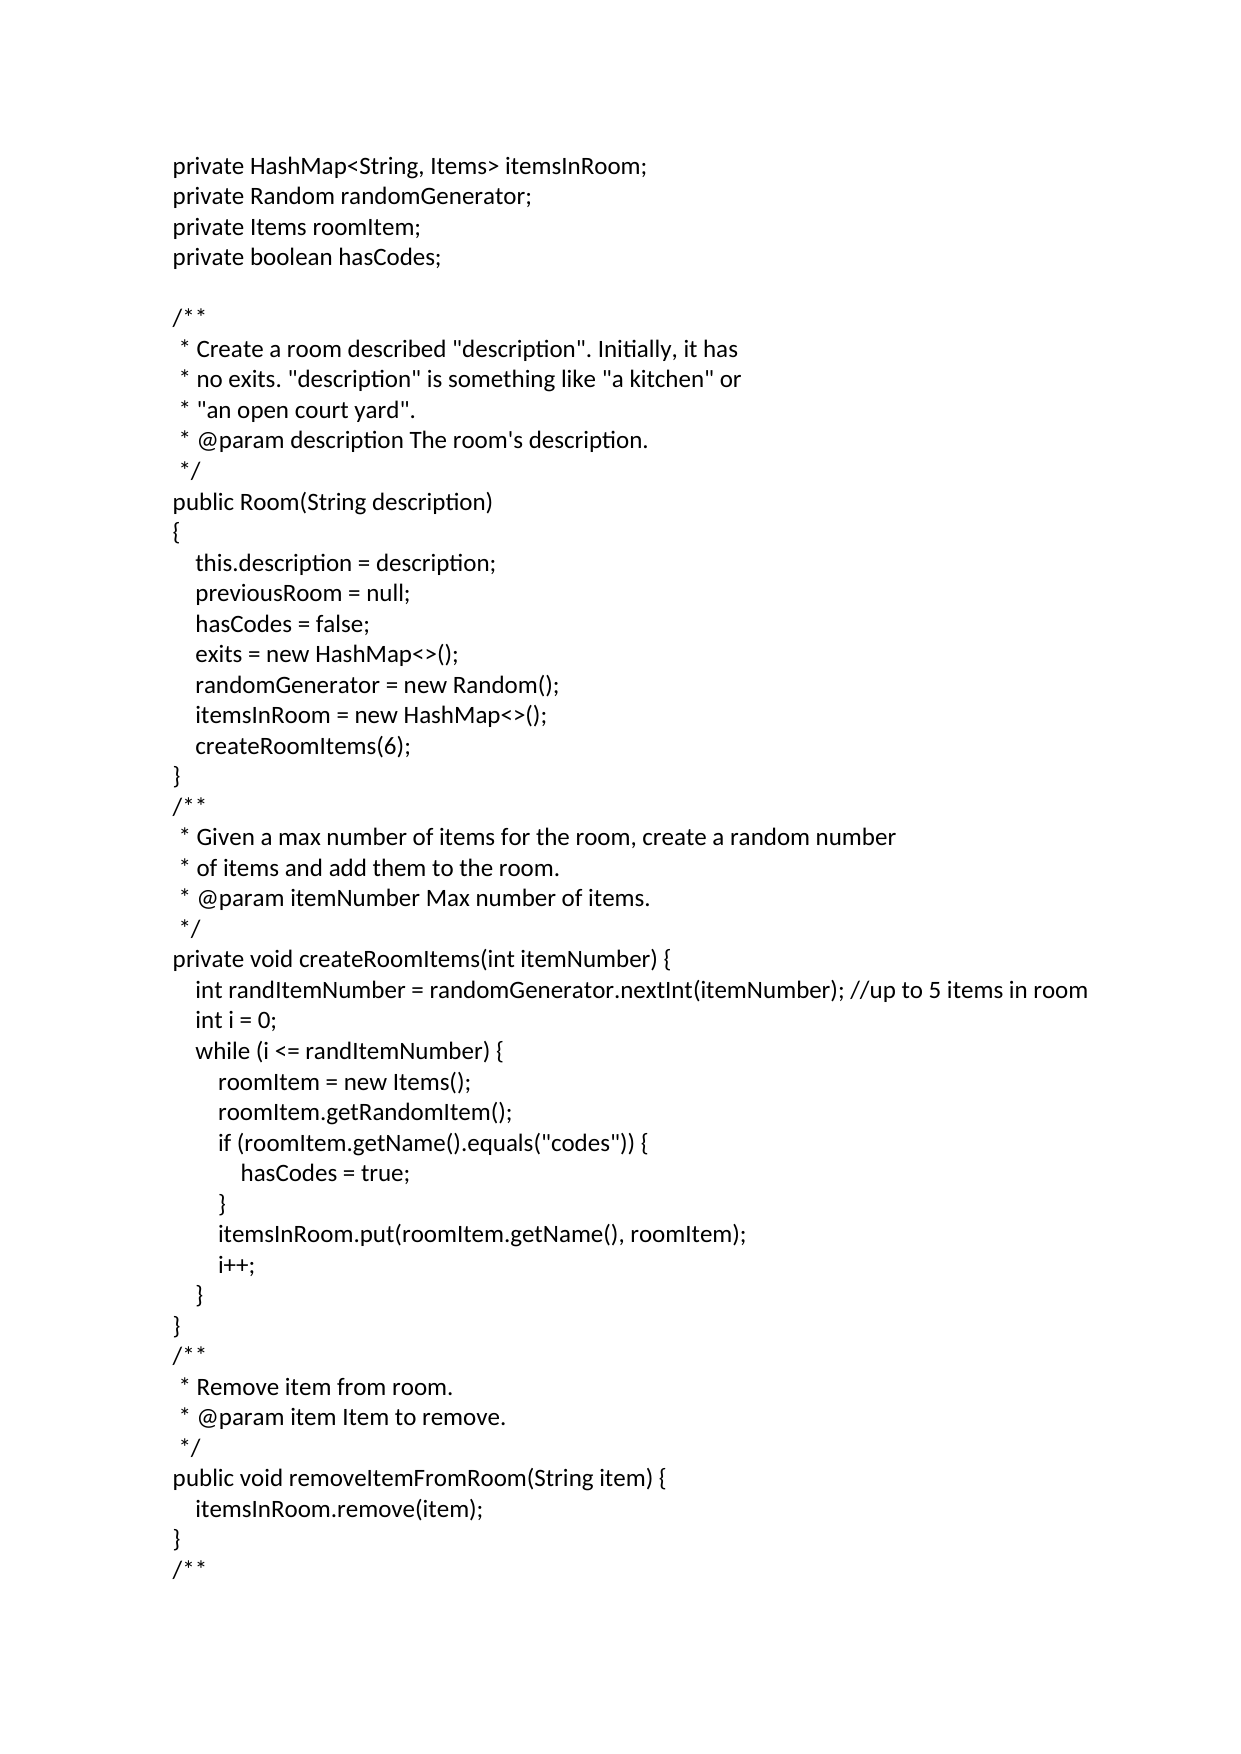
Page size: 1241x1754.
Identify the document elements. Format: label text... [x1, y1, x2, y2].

text public Room(String description) [150, 486, 1090, 516]
text } [150, 1188, 1090, 1218]
text exits = new HashMap<>(); [150, 638, 1090, 669]
text private boolean hasCodes; [150, 242, 1090, 272]
text private void createRoomItems(int itemNumber) { [150, 943, 1090, 974]
text * Remove item from room. [150, 1371, 1090, 1401]
text previousRoom = null; [150, 577, 1090, 608]
text */ [150, 455, 1090, 486]
text private Items roomItem; [150, 211, 1090, 242]
text itemsInRoom.put(roomItem.getName(), roomItem); [150, 1218, 1090, 1249]
text while (i <= randItemNumber) { [150, 1035, 1090, 1066]
text roomItem.getRandomItem(); [150, 1096, 1090, 1127]
text */ [150, 1432, 1090, 1462]
text int randItemNumber = randomGenerator.nextInt(itemNumber); //up to 5 items in room [150, 974, 1090, 1004]
text * Given a max number of items for the room, create a random number [150, 821, 1090, 852]
text * Create a room described "description". Initially, it has [150, 333, 1090, 364]
text * @param item Item to remove. [150, 1401, 1090, 1432]
text this.description = description; [150, 547, 1090, 577]
text createRoomItems(6); [150, 730, 1090, 760]
text { [150, 516, 1090, 547]
text private Random randomGenerator; [150, 181, 1090, 211]
text } [150, 1523, 1090, 1554]
text int i = 0; [150, 1004, 1090, 1035]
text } [150, 760, 1090, 791]
text /** [150, 1340, 1090, 1371]
text * no exits. "description" is something like "a kitchen" or [150, 364, 1090, 394]
text */ [150, 913, 1090, 943]
text randomGenerator = new Random(); [150, 669, 1090, 699]
text * of items and add them to the room. [150, 852, 1090, 882]
text /** [150, 303, 1090, 333]
text } [150, 1279, 1090, 1310]
text * @param description The room's description. [150, 425, 1090, 455]
text hasCodes = false; [150, 608, 1090, 638]
text public void removeItemFromRoom(String item) { [150, 1462, 1090, 1493]
text private HashMap<String, Items> itemsInRoom; [150, 150, 1090, 181]
text itemsInRoom.remove(item); [150, 1493, 1090, 1523]
text if (roomItem.getName().equals("codes")) { [150, 1127, 1090, 1157]
text hasCodes = true; [150, 1157, 1090, 1188]
text i++; [150, 1249, 1090, 1279]
text /** [150, 791, 1090, 821]
text /** [150, 1554, 1090, 1584]
text * @param itemNumber Max number of items. [150, 882, 1090, 913]
text itemsInRoom = new HashMap<>(); [150, 699, 1090, 730]
text * "an open court yard". [150, 394, 1090, 425]
text roomItem = new Items(); [150, 1066, 1090, 1096]
text } [150, 1310, 1090, 1340]
